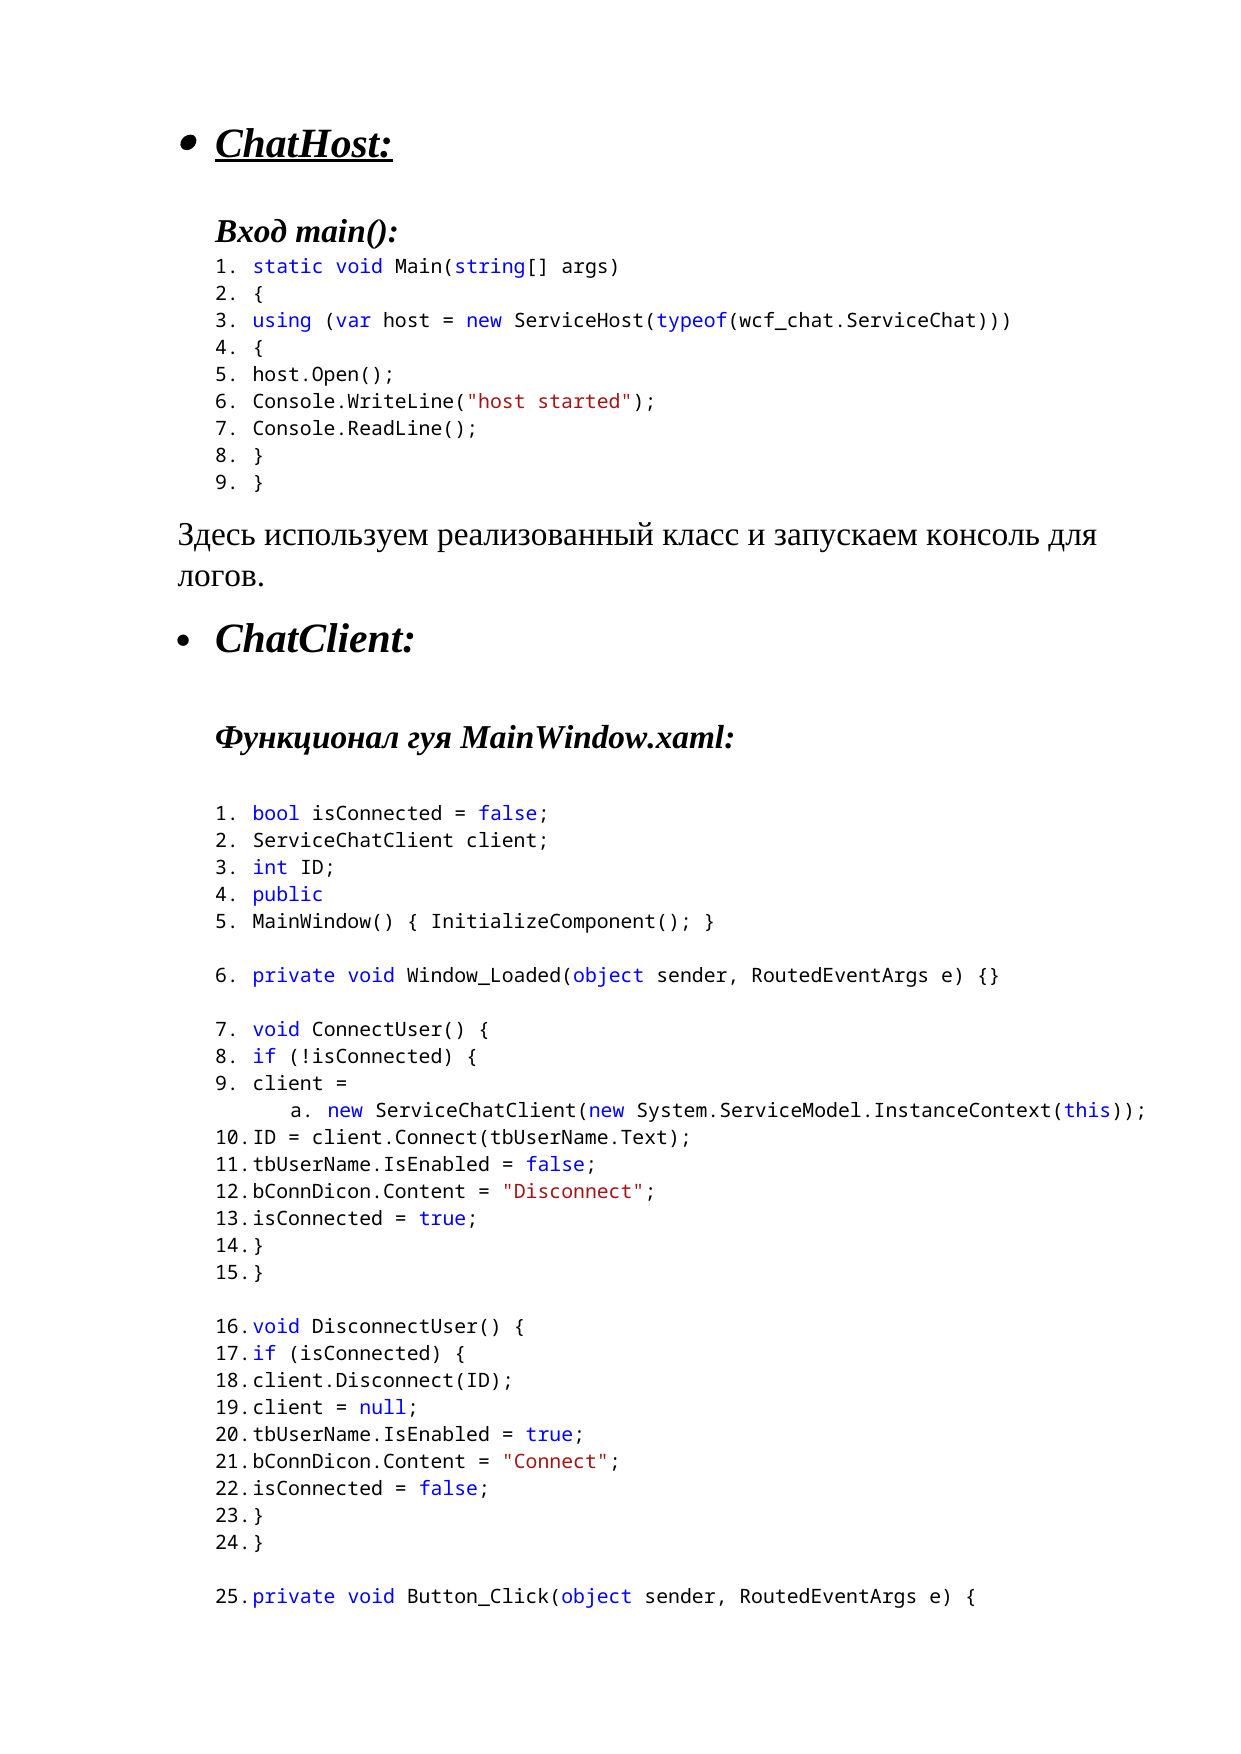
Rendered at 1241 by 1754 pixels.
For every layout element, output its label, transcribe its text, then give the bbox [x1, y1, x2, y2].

list Вход main(): [215, 211, 1152, 249]
list host.Open(); [215, 361, 1152, 387]
text Здесь используем реализованный класс и запускаем консоль для логов. [177, 514, 1152, 594]
list ServiceChatClient client; [215, 827, 1152, 853]
list bConnDicon.Content = "Disconnect"; [215, 1177, 1152, 1204]
list bool isConnected = false; [215, 799, 1152, 827]
list Console.WriteLine("host started"); [215, 387, 1152, 414]
list new ServiceChatClient(new System.ServiceModel.InstanceContext(this)); [290, 1096, 1152, 1123]
list void ConnectUser() { [215, 1015, 1152, 1042]
list { [215, 333, 1152, 361]
list isConnected = true; [215, 1204, 1152, 1231]
list bConnDicon.Content = "Connect"; [215, 1447, 1152, 1474]
list if (isConnected) { [215, 1339, 1152, 1366]
list } [215, 1258, 1152, 1285]
list tbUserName.IsEnabled = true; [215, 1420, 1152, 1447]
list private void Button_Click(object sender, RoutedEventArgs e) { [215, 1582, 1152, 1609]
list Console.ReadLine(); [215, 414, 1152, 441]
list isConnected = false; [215, 1474, 1152, 1501]
list tbUserName.IsEnabled = false; [215, 1150, 1152, 1177]
list } [215, 1231, 1152, 1258]
list } [215, 1528, 1152, 1555]
list void DisconnectUser() { [215, 1312, 1152, 1339]
list Функционал гуя MainWindow.xaml: [215, 717, 1152, 755]
list { [215, 279, 1152, 307]
list ChatHost: [177, 118, 1152, 166]
list static void Main(string[] args) [215, 253, 1152, 279]
list ChatClient: [177, 613, 1152, 661]
list int ID; [215, 853, 1152, 881]
list client = [215, 1069, 1152, 1096]
list } [215, 1501, 1152, 1528]
list client = null; [215, 1393, 1152, 1420]
list MainWindow() { InitializeComponent(); } [215, 907, 1152, 934]
list } [215, 468, 1152, 495]
list if (!isConnected) { [215, 1042, 1152, 1069]
list ID = client.Connect(tbUserName.Text); [215, 1123, 1152, 1150]
list public [215, 881, 1152, 907]
list private void Window_Loaded(object sender, RoutedEventArgs e) {} [215, 961, 1152, 988]
list client.Disconnect(ID); [215, 1366, 1152, 1393]
list using (var host = new ServiceHost(typeof(wcf_chat.ServiceChat))) [215, 307, 1152, 333]
list } [215, 441, 1152, 468]
